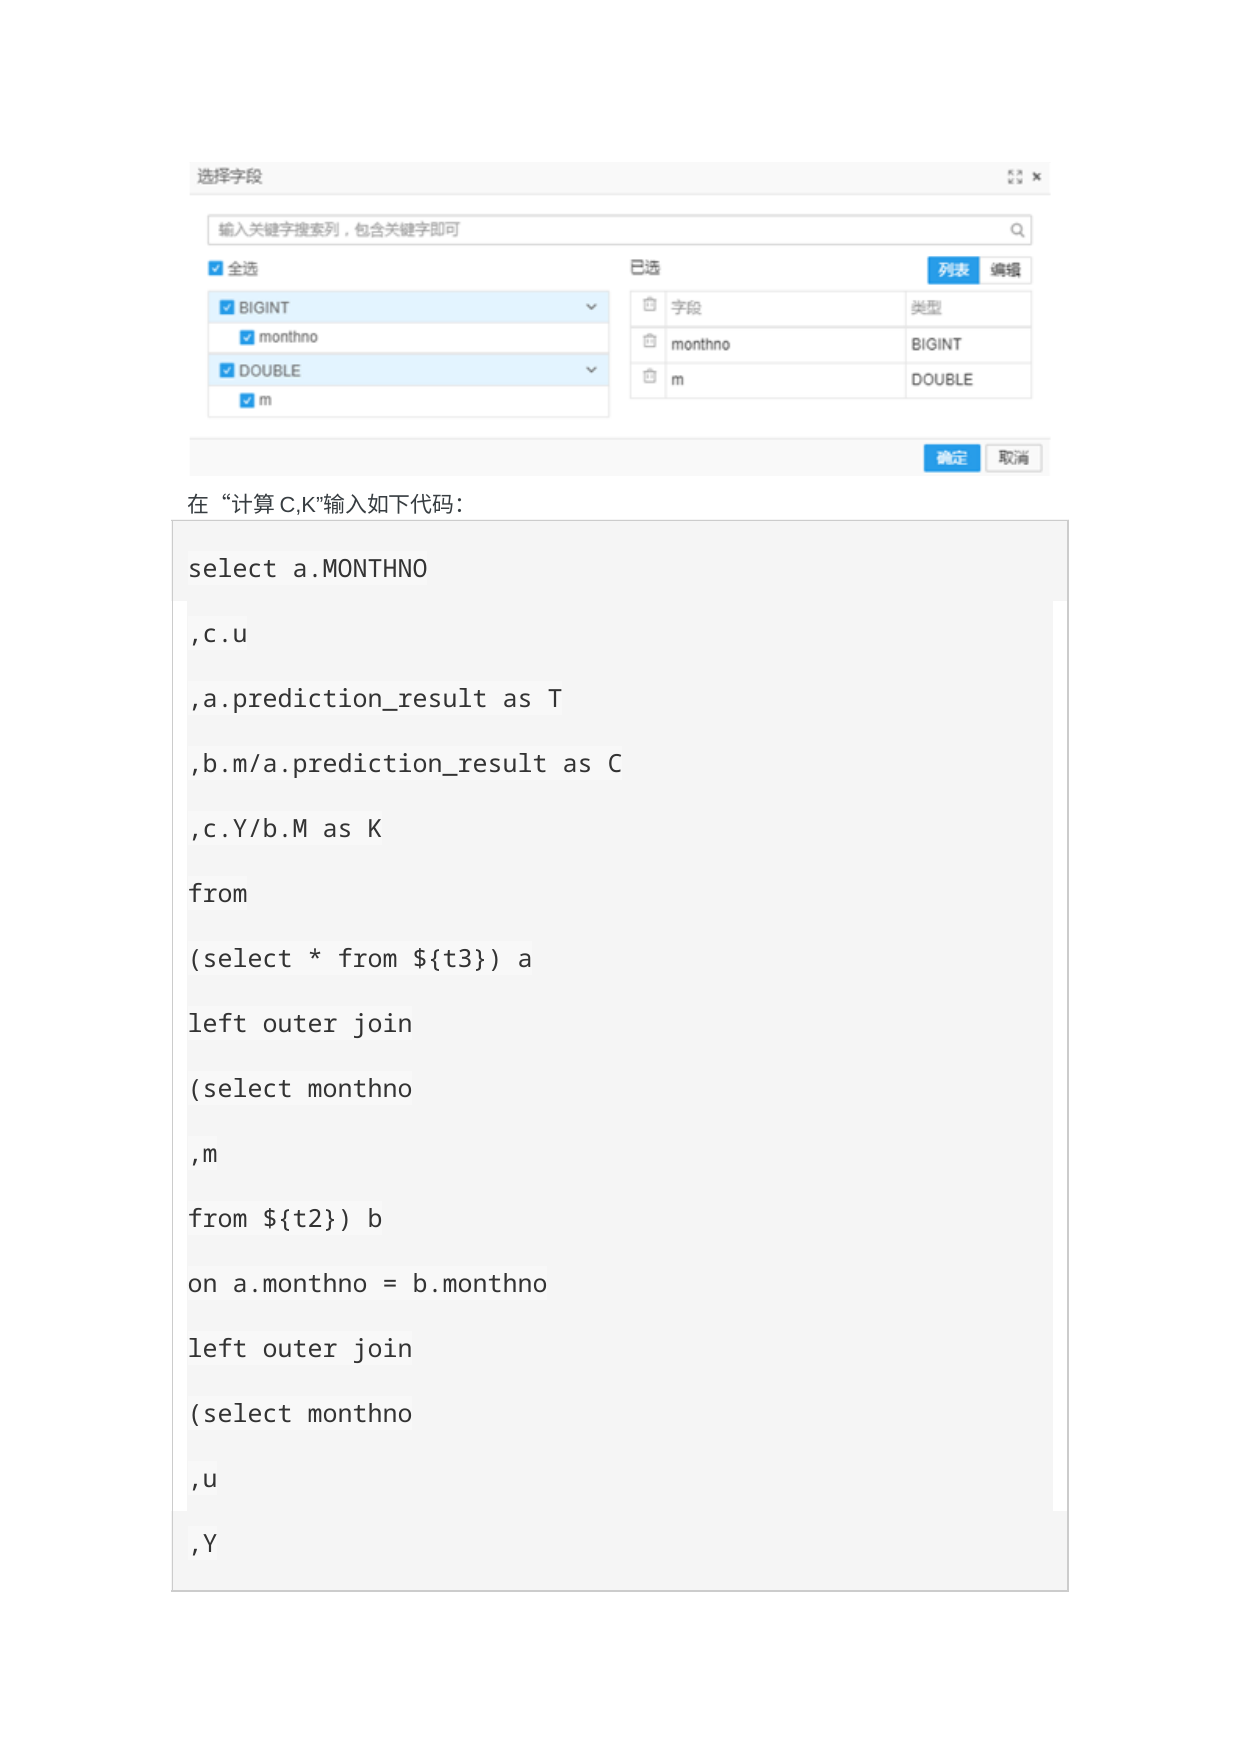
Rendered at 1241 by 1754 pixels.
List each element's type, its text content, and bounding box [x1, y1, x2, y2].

text ,b.m/a.prediction_result as C [187, 731, 1053, 796]
text (select monthno [187, 1381, 1053, 1446]
text ,c.u [187, 601, 1053, 666]
text left outer join [187, 1316, 1053, 1381]
text ,c.Y/b.M as K [187, 796, 1053, 861]
text left outer join [187, 991, 1053, 1056]
text ,m [187, 1121, 1053, 1186]
text (select monthno [187, 1056, 1053, 1121]
text ,Y [173, 1494, 1067, 1590]
text select a.MONTHNO [173, 521, 1067, 601]
text ,u [187, 1446, 1053, 1494]
text on a.monthno = b.monthno [187, 1251, 1053, 1316]
text from ${t2}) b [187, 1186, 1053, 1251]
picture [189, 162, 1051, 476]
text (select * from ${t3}) a [187, 926, 1053, 991]
text from [187, 861, 1053, 926]
text 在“计算C,K”输入如下代码： [187, 487, 1053, 519]
text ,a.prediction_result as T [187, 666, 1053, 731]
